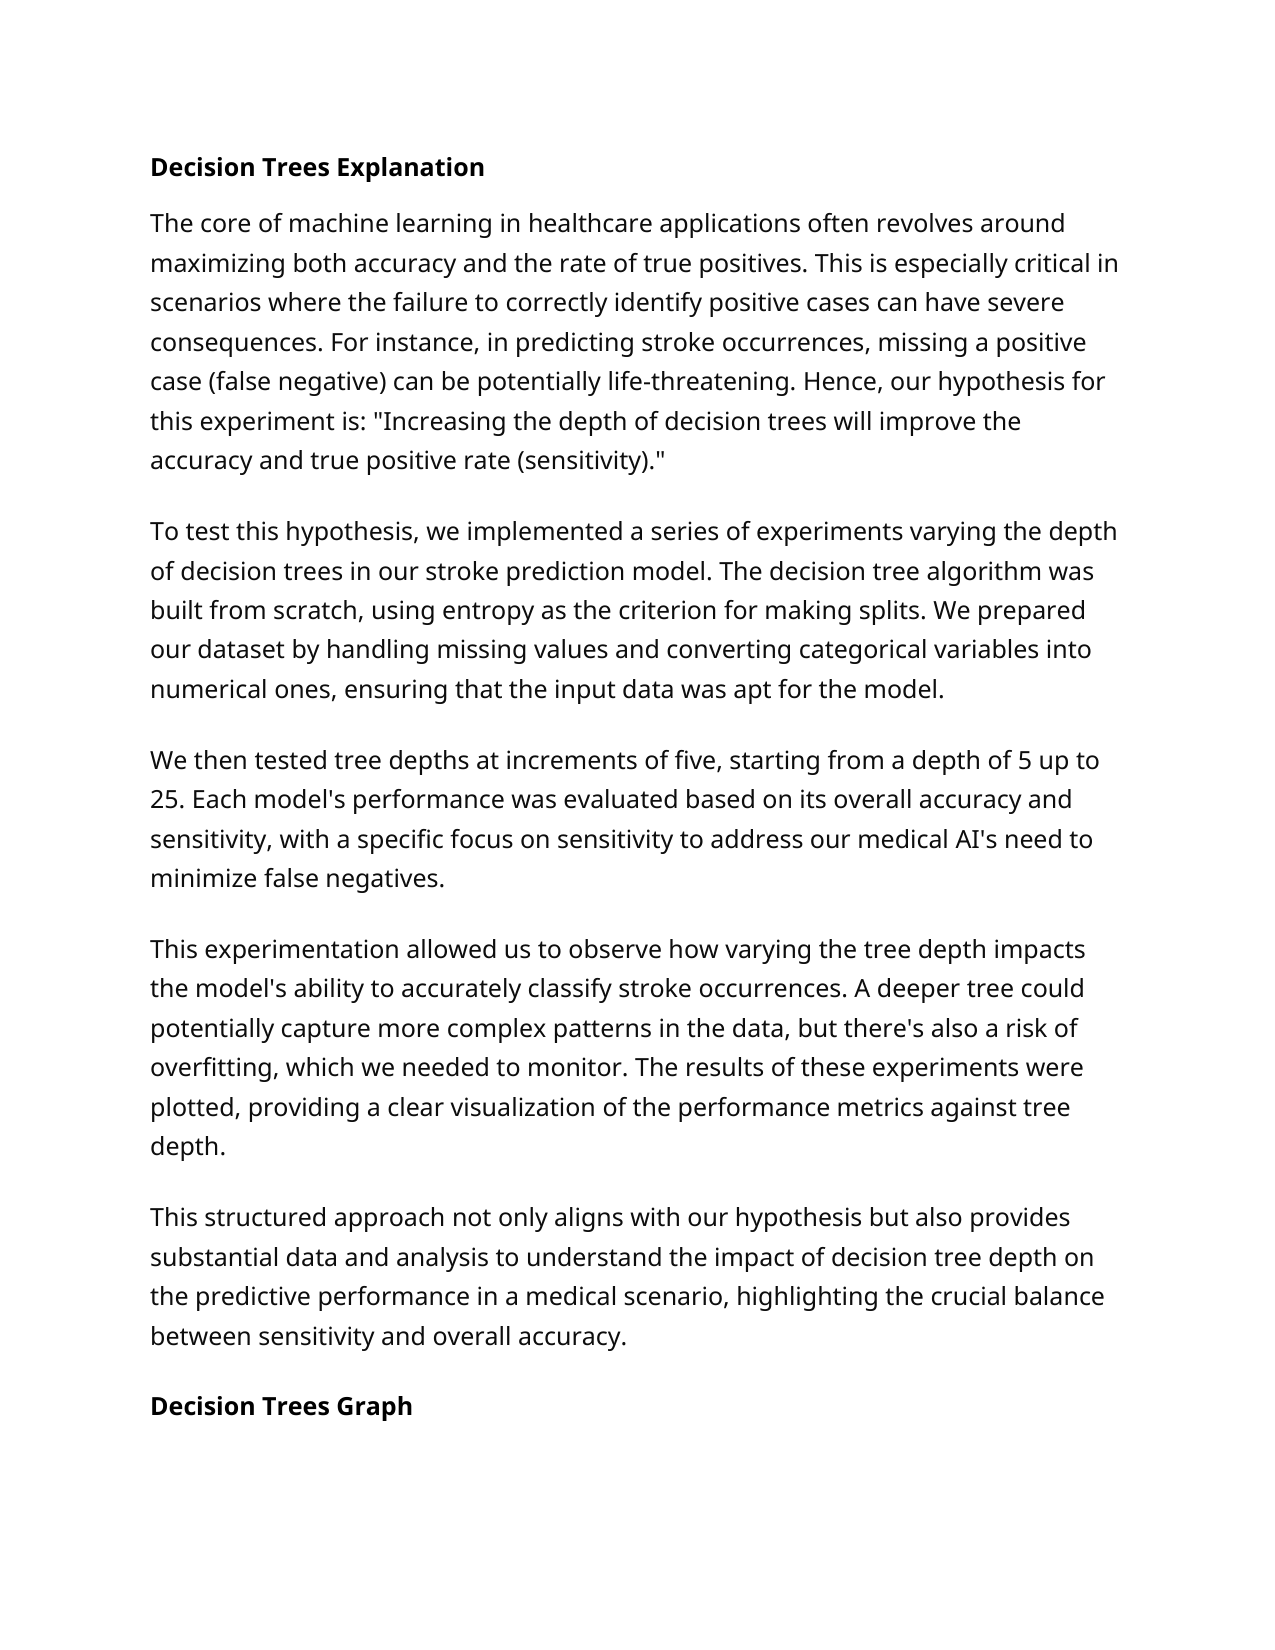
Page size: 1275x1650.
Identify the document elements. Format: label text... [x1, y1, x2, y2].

text To test this hypothesis, we implemented a series of experiments varying the depth of decision trees in our stroke prediction model. The decision tree algorithm was built from scratch, using entropy as the criterion for making splits. We prepared our dataset by handling missing values and converting categorical variables into numerical ones, ensuring that the input data was apt for the model. [150, 514, 1125, 706]
text We then tested tree depths at increments of five, starting from a depth of 5 up to 25. Each model's performance was evaluated based on its overall accuracy and sensitivity, with a specific focus on sensitivity to address our medical AI's need to minimize false negatives. [150, 742, 1125, 895]
text This experimentation allowed us to observe how varying the tree depth impacts the model's ability to accurately classify stroke occurrences. A deeper tree could potentially capture more complex patterns in the data, but there's also a risk of overfitting, which we needed to monitor. The results of these experiments were plotted, providing a clear visualization of the performance metrics against tree depth. [150, 932, 1125, 1163]
text This structured approach not only aligns with our hypothesis but also provides substantial data and analysis to understand the impact of decision tree depth on the predictive performance in a medical scenario, highlighting the crucial balance between sensitivity and overall accuracy. [150, 1200, 1125, 1352]
text The core of machine learning in healthcare applications often revolves around maximizing both accuracy and the rate of true positives. This is especially critical in scenarios where the failure to correctly identify positive cases can have severe consequences. For instance, in predicting stroke occurrences, missing a positive case (false negative) can be potentially life-threatening. Hence, our hypothesis for this experiment is: "Increasing the depth of decision trees will improve the accuracy and true positive rate (sensitivity)." [150, 206, 1125, 477]
text Decision Trees Explanation [150, 150, 1125, 184]
text Decision Trees Graph [150, 1389, 1125, 1423]
